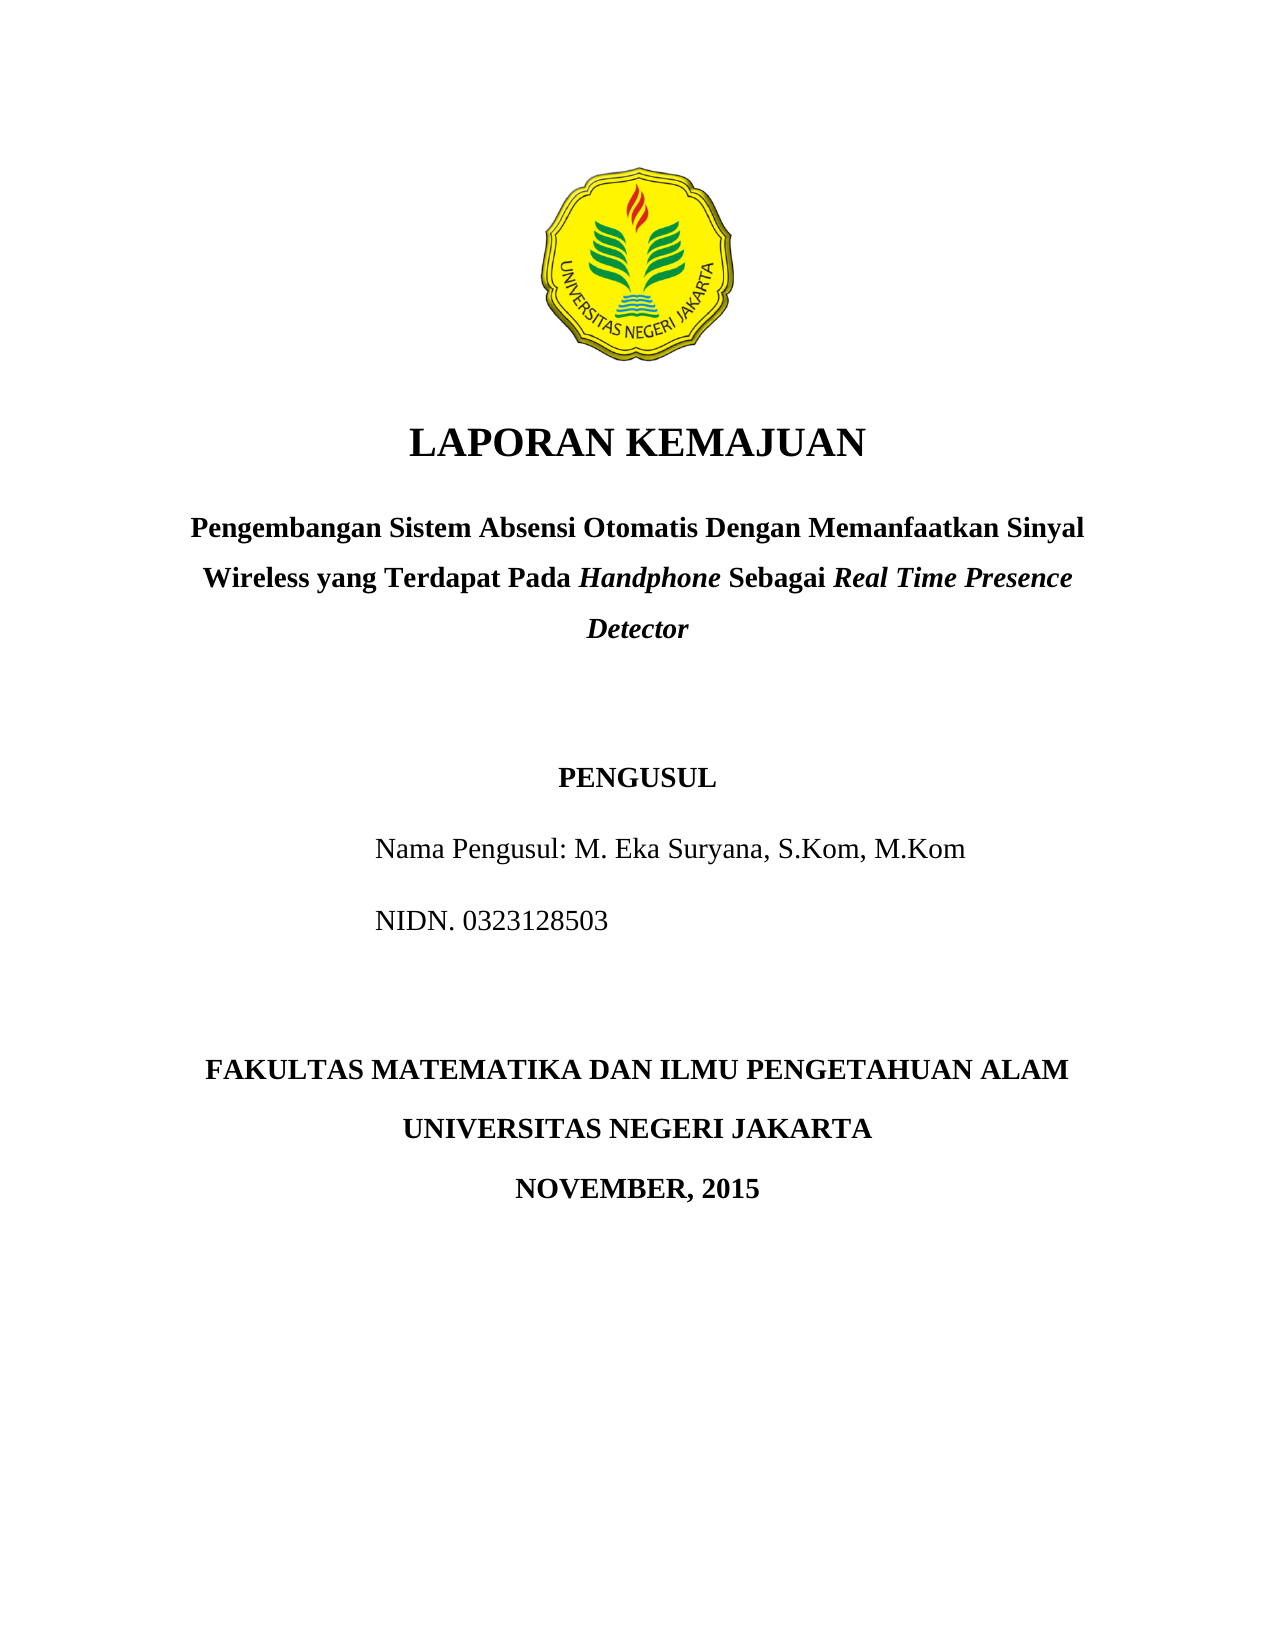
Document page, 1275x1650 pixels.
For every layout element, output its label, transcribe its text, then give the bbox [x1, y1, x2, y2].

text LAPORAN KEMAJUAN [150, 418, 1125, 466]
text FAKULTAS MATEMATIKA DAN ILMU PENGETAHUAN ALAM [150, 1052, 1125, 1086]
text PENGUSUL [150, 760, 1125, 794]
text Pengembangan Sistem Absensi Otomatis Dengan Memanfaatkan Sinyal Wireless yang Terdapat Pada Handphone Sebagai Real Time Presence Detector [150, 510, 1125, 644]
text Nama Pengusul: M. Eka Suryana, S.Kom, M.Kom [300, 832, 1125, 865]
picture [521, 150, 754, 383]
text UNIVERSITAS NEGERI JAKARTA [150, 1112, 1125, 1145]
text NIDN. 0323128503 [300, 903, 1125, 936]
text NOVEMBER, 2015 [150, 1171, 1125, 1204]
